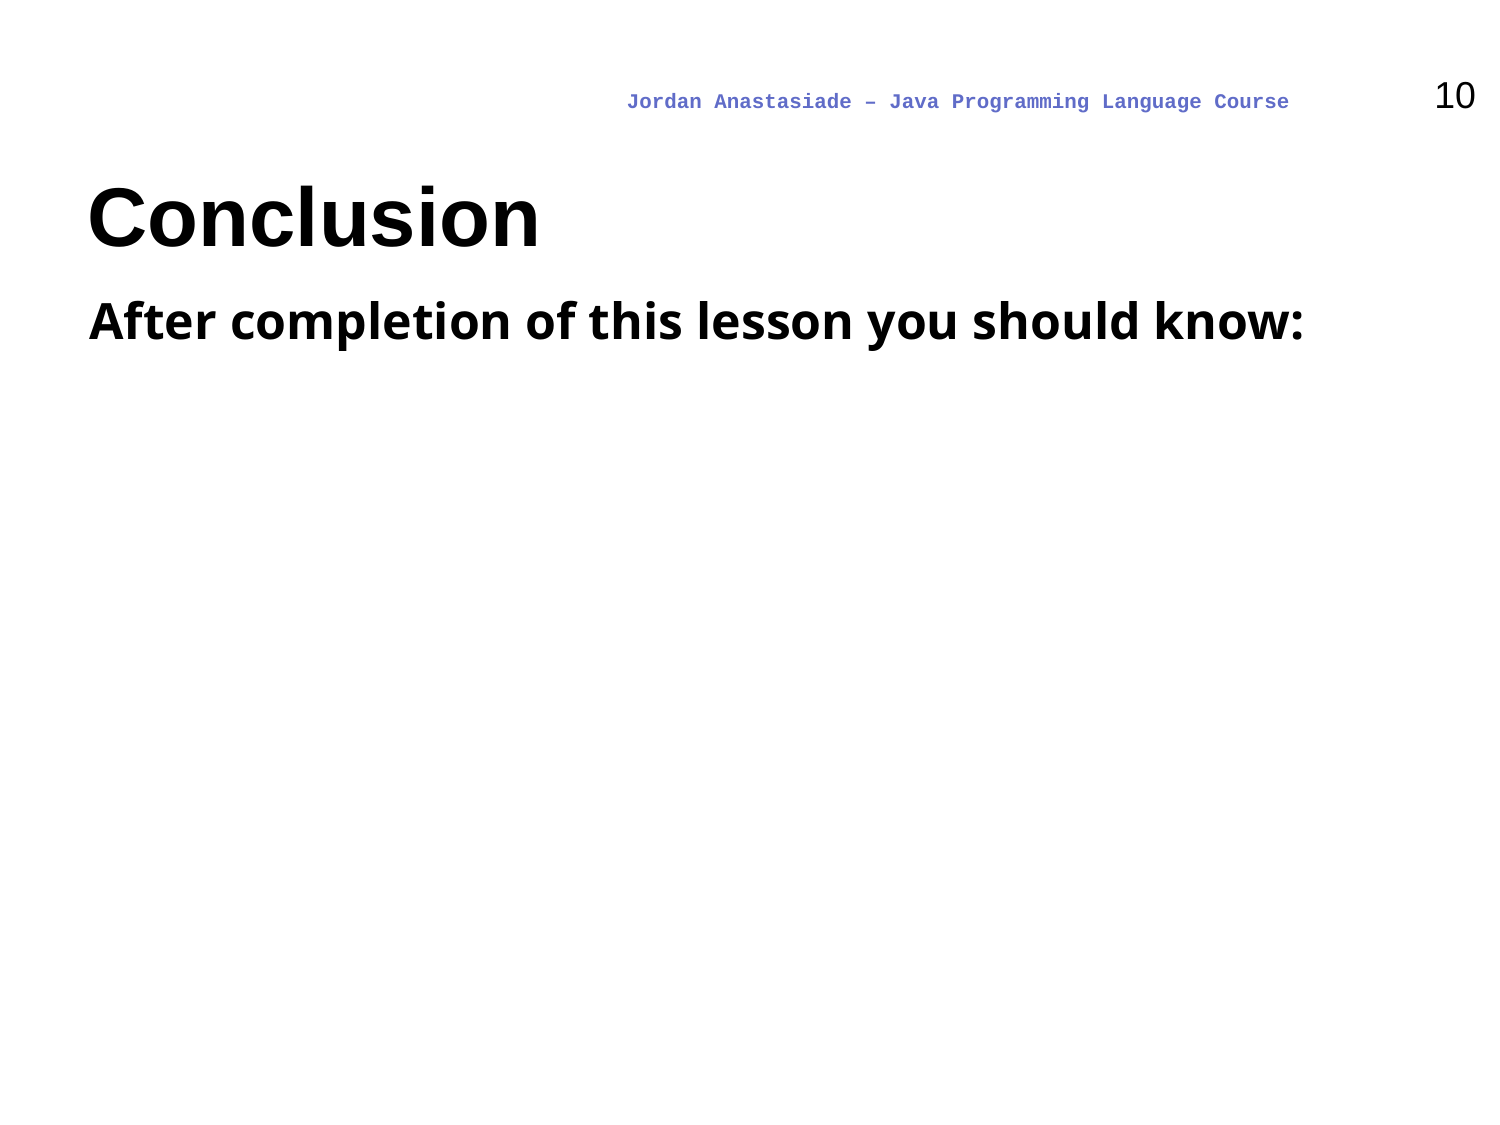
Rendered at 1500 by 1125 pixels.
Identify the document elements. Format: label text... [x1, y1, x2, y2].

text After completion of this lesson you should know: [89, 286, 1476, 354]
subtitle Conclusion [87, 168, 1476, 264]
text Jordan Anastasiade – Java Programming Language Course 10 [72, 73, 1476, 116]
